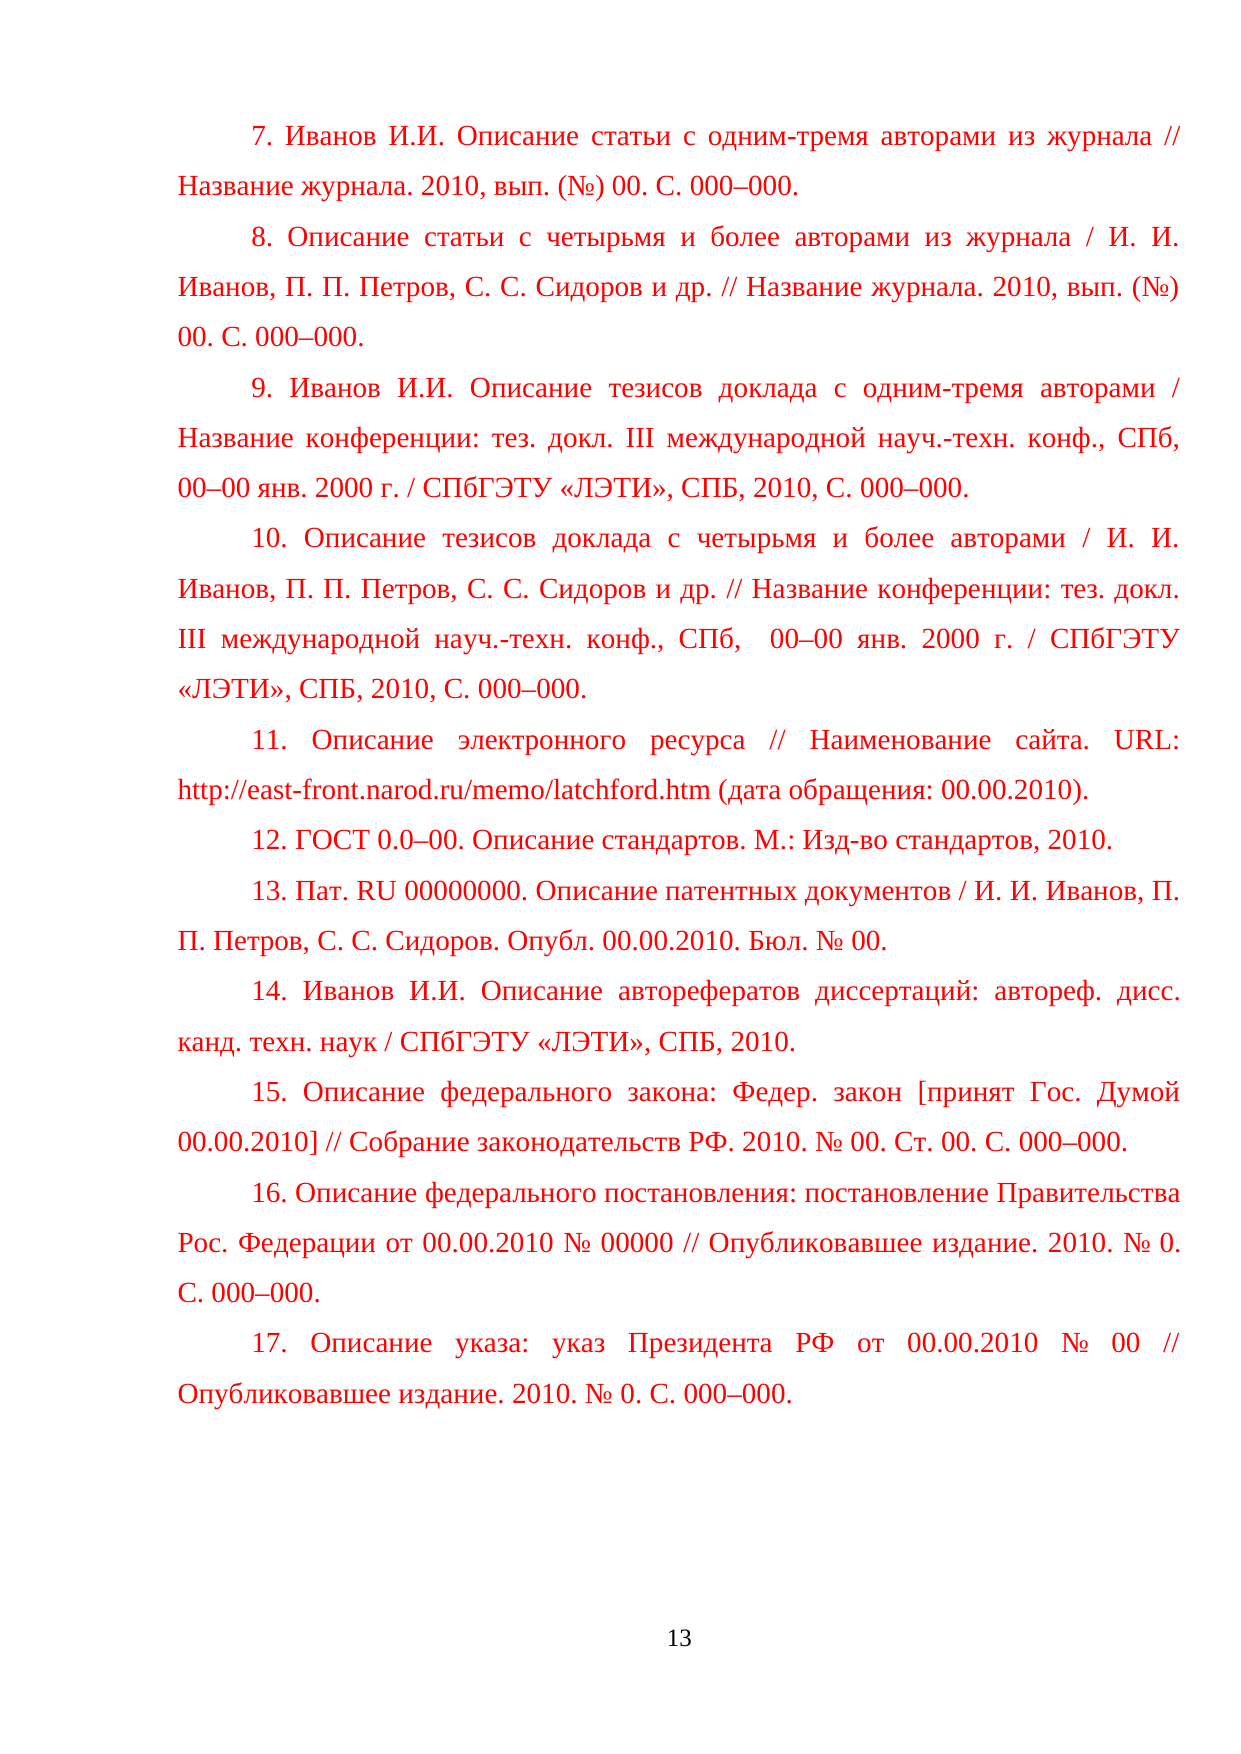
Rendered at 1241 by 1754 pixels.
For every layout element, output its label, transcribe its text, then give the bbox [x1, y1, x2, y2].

text 17. Описание указа: указ Президента РФ от 00.00.2010 № 00 // Опубликовавшее издание. 2010. № 0. С. 000–000. [177, 1326, 1181, 1409]
text 16. Описание федерального постановления: постановление Правительства Рос. Федерации от 00.00.2010 № 00000 // Опубликовавшее издание. 2010. № 0. С. 000–000. [177, 1175, 1181, 1309]
text 12. ГОСТ 0.0–00. Описание стандартов. М.: Изд-во стандартов, 2010. [177, 822, 1181, 856]
text 7. Иванов И.И. Описание статьи с одним-тремя авторами из журнала // Название журнала. 2010, вып. (№) 00. С. 000–000. [177, 118, 1181, 202]
text 13. Пат. RU 00000000. Описание патентных документов / И. И. Иванов, П. П. Петров, С. С. Сидоров. Опубл. 00.00.2010. Бюл. № 00. [177, 873, 1181, 957]
text 10. Описание тезисов доклада с четырьмя и более авторами / И. И. Иванов, П. П. Петров, С. С. Сидоров и др. // Название конференции: тез. докл. III международной науч.-техн. конф., СПб, 00–00 янв. 2000 г. / СПбГЭТУ «ЛЭТИ», СПБ, 2010, С. 000–000. [177, 521, 1181, 705]
text 14. Иванов И.И. Описание авторефератов диссертаций: автореф. дисс. канд. техн. наук / СПбГЭТУ «ЛЭТИ», СПБ, 2010. [177, 973, 1181, 1057]
text 8. Описание статьи с четырьмя и более авторами из журнала / И. И. Иванов, П. П. Петров, С. С. Сидоров и др. // Название журнала. 2010, вып. (№) 00. С. 000–000. [177, 219, 1181, 353]
text 15. Описание федерального закона: Федер. закон [принят Гос. Думой 00.00.2010] // Собрание законодательств РФ. 2010. № 00. Ст. 00. С. 000–000. [177, 1074, 1181, 1158]
text 11. Описание электронного ресурса // Наименование сайта. URL: http://east-front.narod.ru/memo/latchford.htm (дата обращения: 00.00.2010). [177, 722, 1181, 806]
text 9. Иванов И.И. Описание тезисов доклада с одним-тремя авторами / Название конференции: тез. докл. III международной науч.-техн. конф., СПб, 00–00 янв. 2000 г. / СПбГЭТУ «ЛЭТИ», СПБ, 2010, С. 000–000. [177, 370, 1181, 504]
